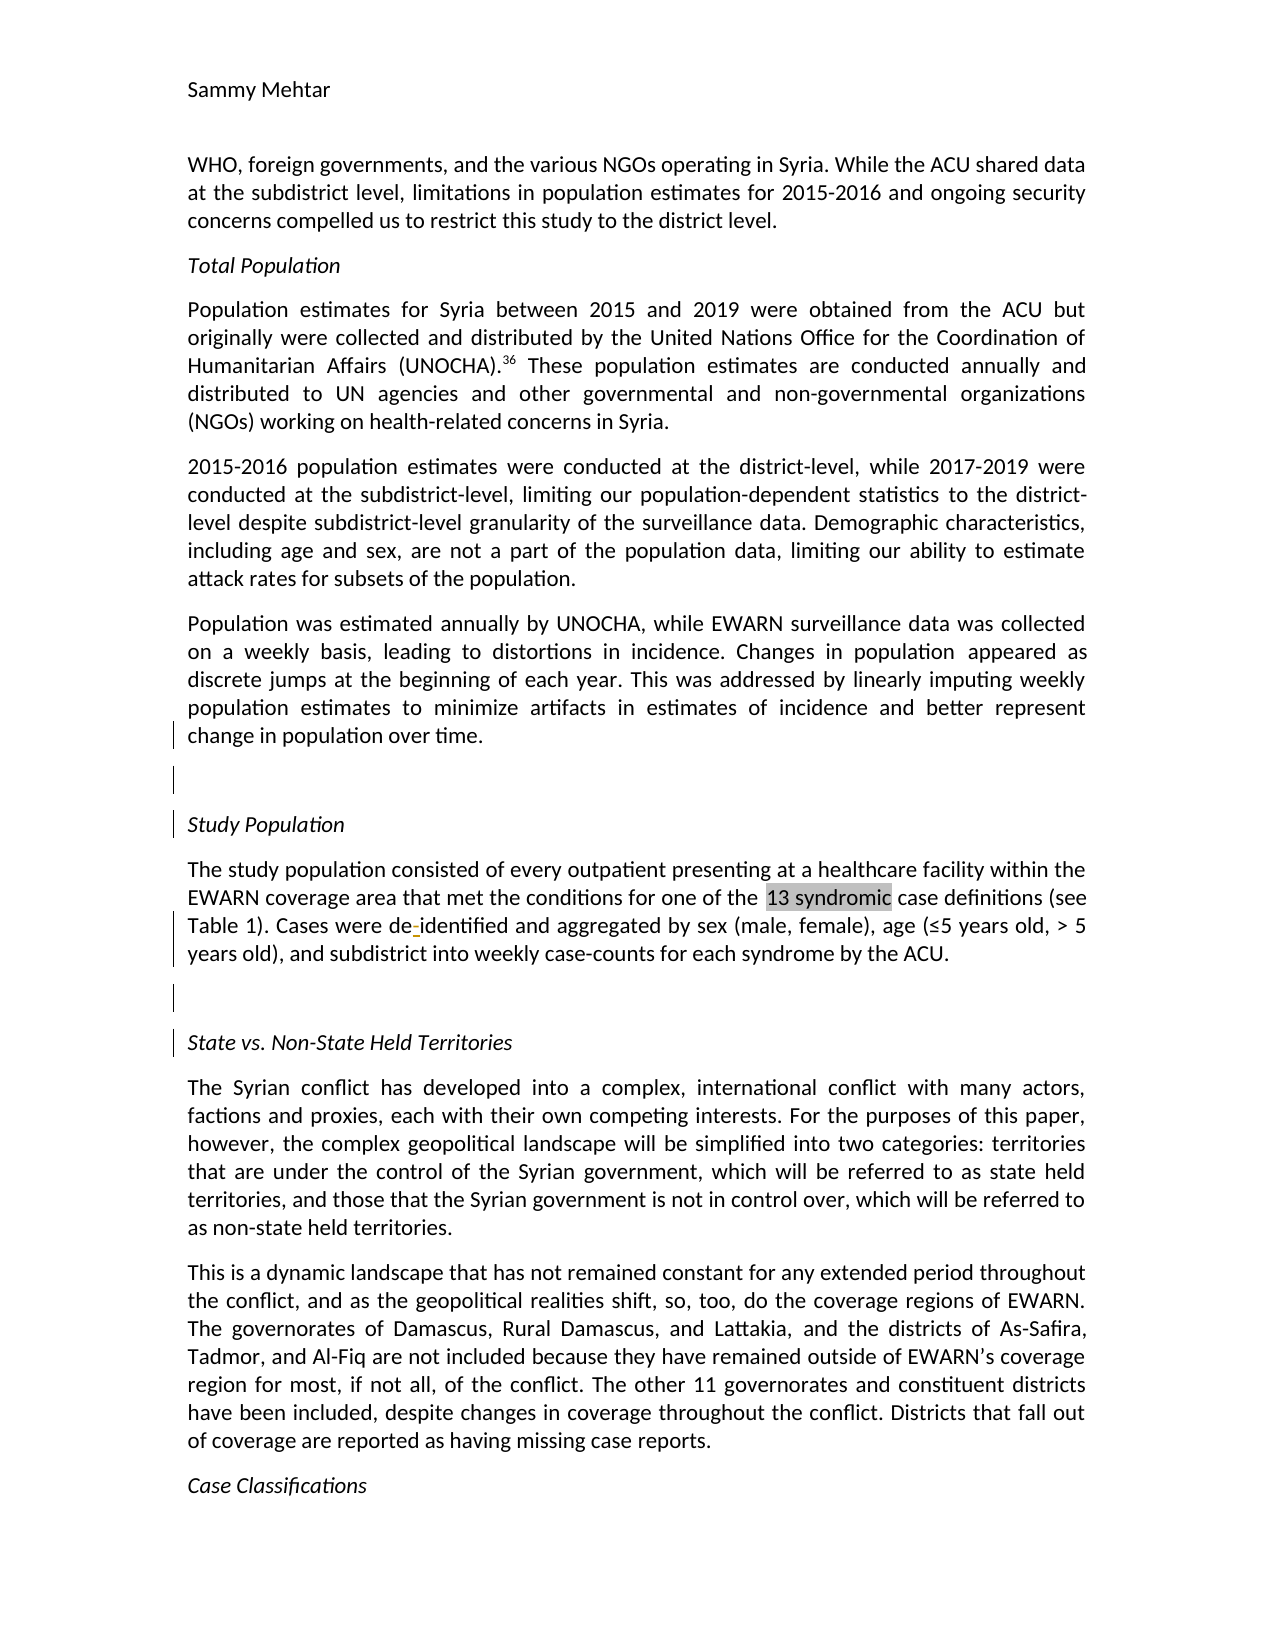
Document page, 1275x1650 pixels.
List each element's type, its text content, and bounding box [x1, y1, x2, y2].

text State vs. Non-State Held Territories [187, 1028, 1087, 1057]
text Population was estimated annually by UNOCHA, while EWARN surveillance data was collected on a weekly basis, leading to distortions in incidence. Changes in population appeared as discrete jumps at the beginning of each year. This was addressed by linearly imputing weekly population estimates to minimize artifacts in estimates of incidence and better represent change in population over time. [187, 609, 1087, 749]
text Total Population [187, 251, 1087, 279]
text This is a dynamic landscape that has not remained constant for any extended period throughout the conflict, and as the geopolitical realities shift, so, too, do the coverage regions of EWARN. The governorates of Damascus, Rural Damascus, and Lattakia, and the districts of As-Safira, Tadmor, and Al-Fiq are not included because they have remained outside of EWARN’s coverage region for most, if not all, of the conflict. The other 11 governorates and constituent districts have been included, despite changes in coverage throughout the conflict. Districts that fall out of coverage are reported as having missing case reports. [187, 1258, 1087, 1454]
text Population estimates for Syria between 2015 and 2019 were obtained from the ACU but originally were collected and distributed by the United Nations Office for the Coordination of Humanitarian Affairs (UNOCHA).36 These population estimates are conducted annually and distributed to UN agencies and other governmental and non-governmental organizations (NGOs) working on health-related concerns in Syria. [187, 295, 1087, 436]
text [187, 150, 1087, 234]
text 2015-2016 population estimates were conducted at the district-level, while 2017-2019 were conducted at the subdistrict-level, limiting our population-dependent statistics to the district-level despite subdistrict-level granularity of the surveillance data. Demographic characteristics, including age and sex, are not a part of the population data, limiting our ability to estimate attack rates for subsets of the population. [187, 452, 1087, 592]
text Case Classifications [187, 1471, 1087, 1499]
text Study Population [187, 810, 1087, 838]
text The study population consisted of every outpatient presenting at a healthcare facility within the EWARN coverage area that met the conditions for one of the 13 syndromic case definitions (see Table 1). Cases were deidentified and aggregated by sex (male, female), age (≤5 years old, > 5 years old), and subdistrict into weekly case-counts for each syndrome by the ACU. [187, 855, 1087, 967]
text The Syrian conflict has developed into a complex, international conflict with many actors, factions and proxies, each with their own competing interests. For the purposes of this paper, however, the complex geopolitical landscape will be simplified into two categories: territories that are under the control of the Syrian government, which will be referred to as state held territories, and those that the Syrian government is not in control over, which will be referred to as non-state held territories. [187, 1073, 1087, 1241]
